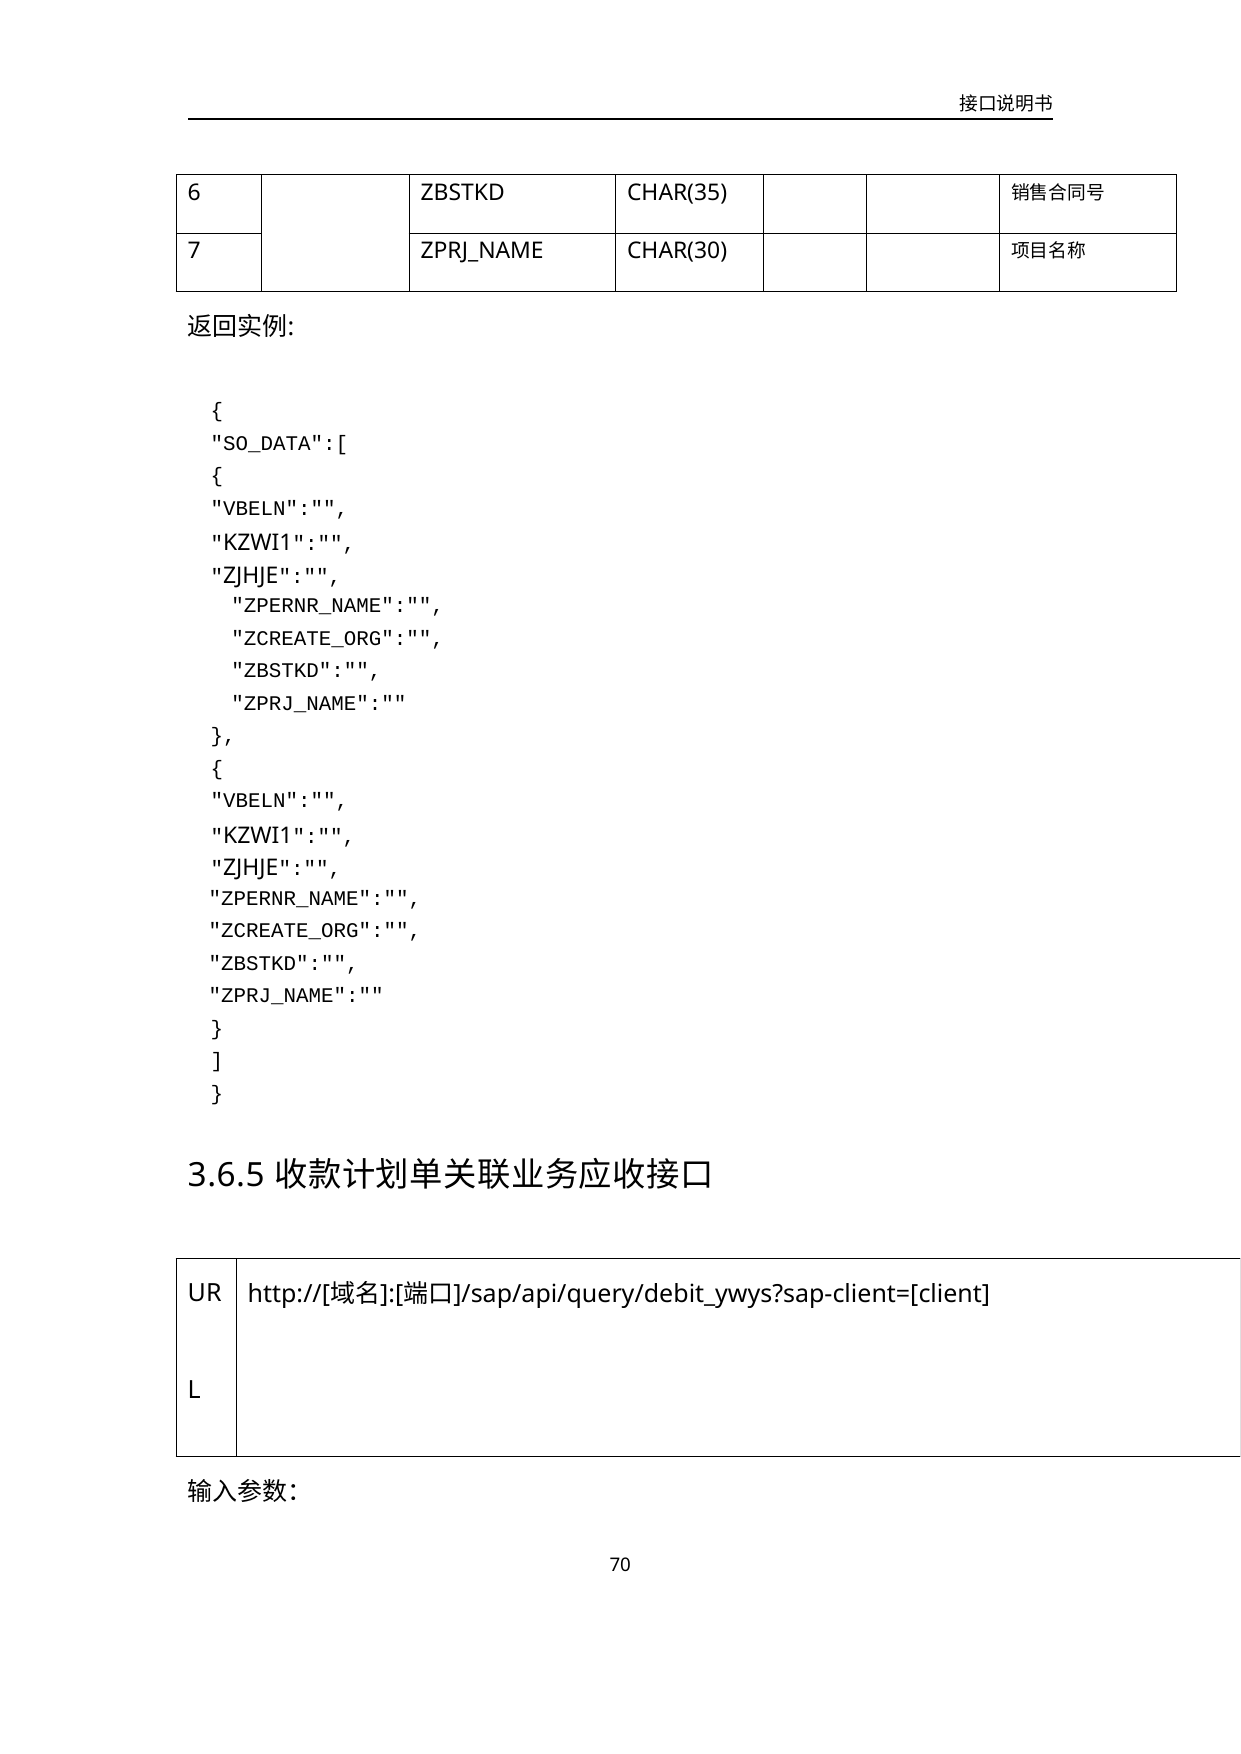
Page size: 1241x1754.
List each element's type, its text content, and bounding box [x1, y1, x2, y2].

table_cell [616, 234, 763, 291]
text "ZPRJ_NAME":"" [187, 981, 1053, 1013]
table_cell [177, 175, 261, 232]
text "VBELN":"", [210, 493, 1053, 526]
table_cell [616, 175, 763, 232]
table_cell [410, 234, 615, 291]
text "ZPERNR_NAME":"", [210, 591, 1053, 623]
text "ZJHJE":"", [210, 851, 1053, 883]
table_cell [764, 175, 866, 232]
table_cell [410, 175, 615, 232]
text "ZBSTKD":"", [210, 656, 1053, 688]
text }, [210, 721, 1053, 753]
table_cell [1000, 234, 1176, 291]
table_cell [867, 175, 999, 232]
text "ZCREATE_ORG":"", [187, 916, 1053, 948]
text { [210, 461, 1053, 493]
text "KZWI1":"", [210, 818, 1053, 851]
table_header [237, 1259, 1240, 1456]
text "ZCREATE_ORG":"", [210, 623, 1053, 656]
text "ZJHJE":"", [210, 558, 1053, 591]
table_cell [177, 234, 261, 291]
text "ZBSTKD":"", [187, 948, 1053, 981]
text "ZPRJ_NAME":"" [210, 688, 1053, 721]
text 返回实例: [187, 292, 1053, 357]
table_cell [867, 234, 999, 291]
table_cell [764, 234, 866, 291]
text ] [210, 1046, 1053, 1078]
text "KZWI1":"", [210, 526, 1053, 558]
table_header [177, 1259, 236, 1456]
text "ZPERNR_NAME":"", [187, 883, 1053, 916]
text "SO_DATA":[ [210, 428, 1053, 461]
text 输入参数： [187, 1457, 1053, 1522]
text } [210, 1078, 1053, 1111]
text } [210, 1013, 1053, 1046]
text "VBELN":"", [210, 786, 1053, 818]
text { [210, 753, 1053, 786]
text { [210, 396, 1053, 428]
subtitle 收款计划单关联业务应收接口 [187, 1140, 1053, 1205]
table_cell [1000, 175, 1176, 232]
